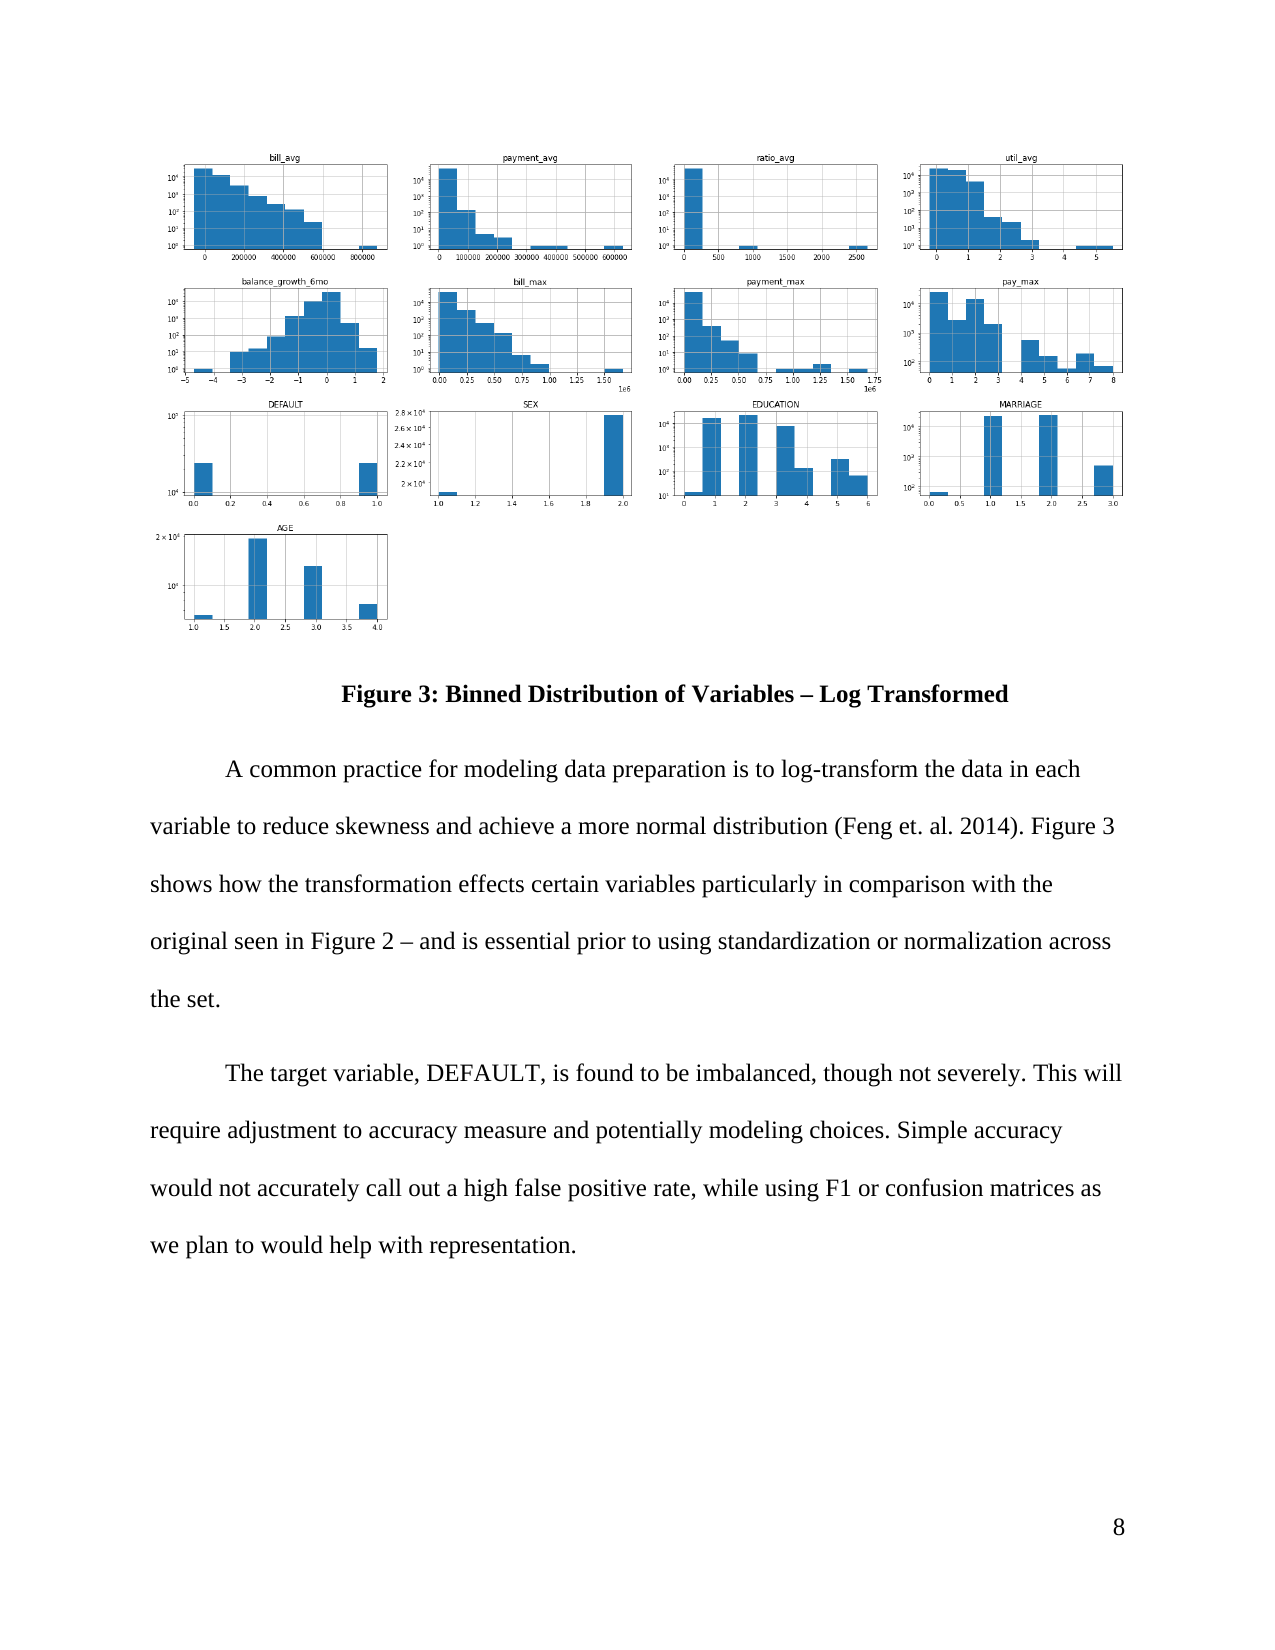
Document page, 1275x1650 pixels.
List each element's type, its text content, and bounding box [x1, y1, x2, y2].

text Figure 3: Binned Distribution of Variables – Log Transformed [150, 679, 1125, 708]
text The target variable, DEFAULT, is found to be imbalanced, though not severely. This will require adjustment to accuracy measure and potentially modeling choices. Simple accuracy would not accurately call out a high false positive rate, while using F1 or confusion matrices as we plan to would help with representation. [150, 1058, 1125, 1259]
picture [150, 150, 1125, 635]
text A common practice for modeling data preparation is to log-transform the data in each variable to reduce skewness and achieve a more normal distribution (Feng et. al. 2014). Figure 3 shows how the transformation effects certain variables particularly in comparison with the original seen in Figure 2 – and is essential prior to using standardization or normalization across the set. [150, 754, 1125, 1012]
